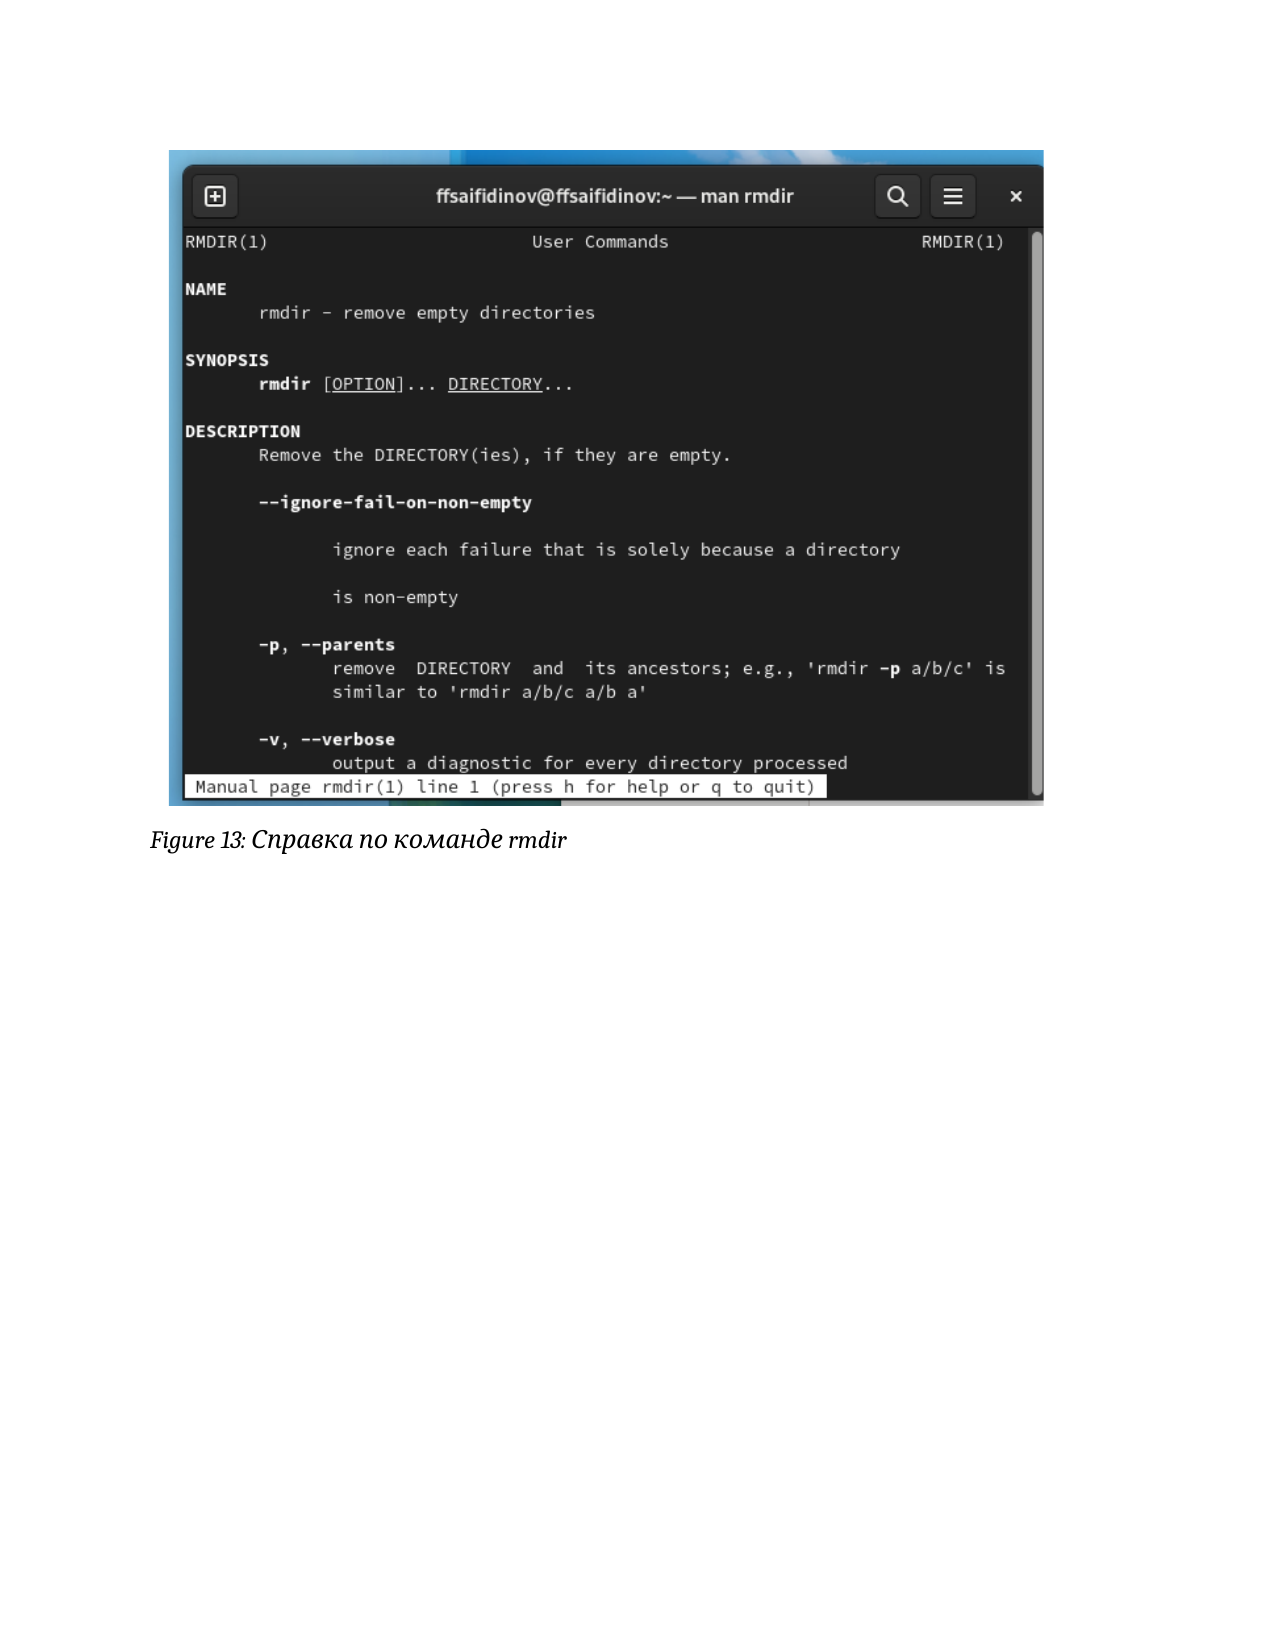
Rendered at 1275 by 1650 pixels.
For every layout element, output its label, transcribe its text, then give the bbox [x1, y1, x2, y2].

text Figure 13: Справка по команде rmdir [150, 826, 1125, 855]
picture [168, 150, 1044, 806]
